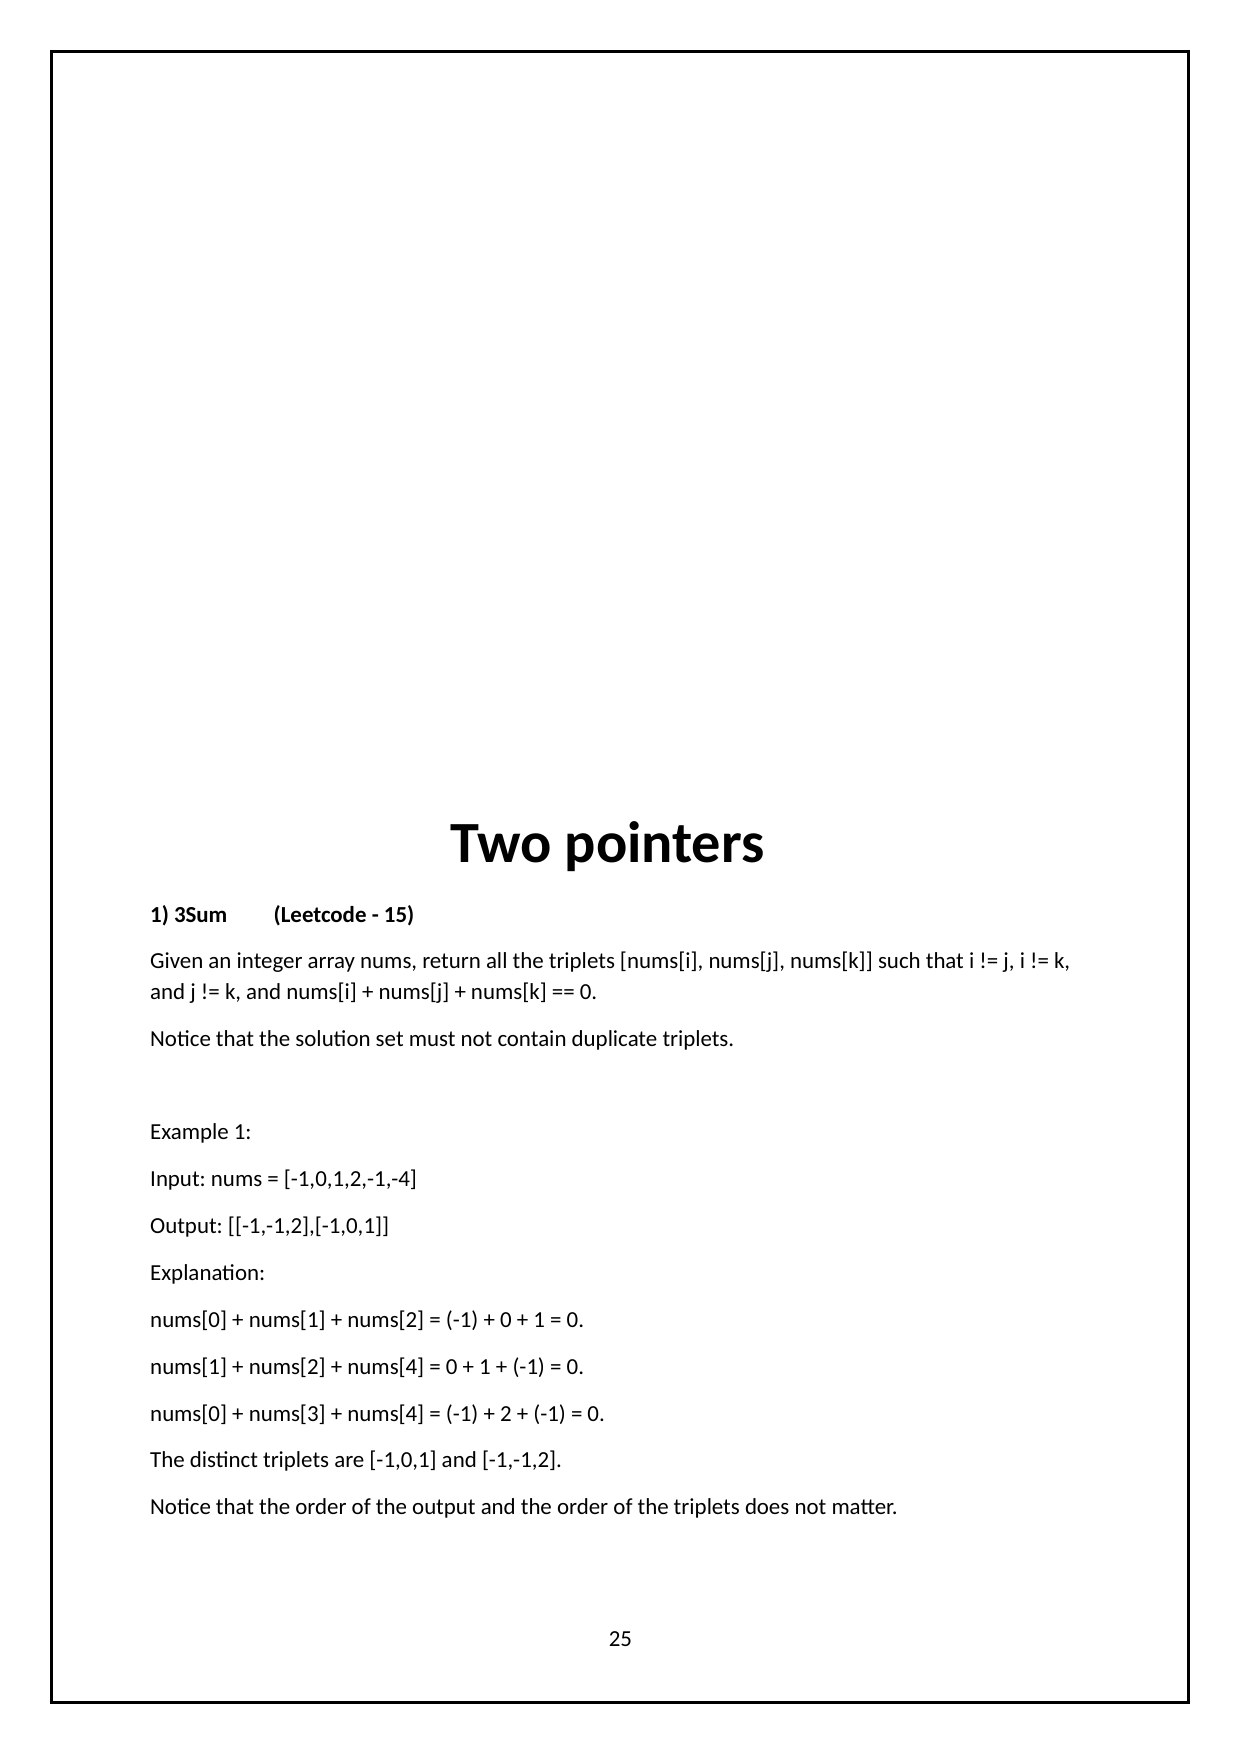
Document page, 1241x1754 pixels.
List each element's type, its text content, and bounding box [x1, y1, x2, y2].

text 1) 3Sum (Leetcode - 15) [150, 900, 1090, 928]
text nums[1] + nums[2] + nums[4] = 0 + 1 + (-1) = 0. [150, 1352, 1090, 1380]
text Given an integer array nums, return all the triplets [nums[i], nums[j], nums[k]] such that i != j, i != k, and j != k, and nums[i] + nums[j] + nums[k] == 0. [150, 947, 1090, 1005]
text nums[0] + nums[3] + nums[4] = (-1) + 2 + (-1) = 0. [150, 1399, 1090, 1427]
text The distinct triplets are [-1,0,1] and [-1,-1,2]. [150, 1446, 1090, 1474]
text nums[0] + nums[1] + nums[2] = (-1) + 0 + 1 = 0. [150, 1305, 1090, 1333]
text Two pointers [375, 806, 1090, 877]
text Example 1: [150, 1117, 1090, 1146]
text Output: [[-1,-1,2],[-1,0,1]] [150, 1211, 1090, 1239]
text Explanation: [150, 1258, 1090, 1286]
text Notice that the order of the output and the order of the triplets does not matter. [150, 1492, 1090, 1521]
text Input: nums = [-1,0,1,2,-1,-4] [150, 1164, 1090, 1192]
text Notice that the solution set must not contain duplicate triplets. [150, 1024, 1090, 1052]
